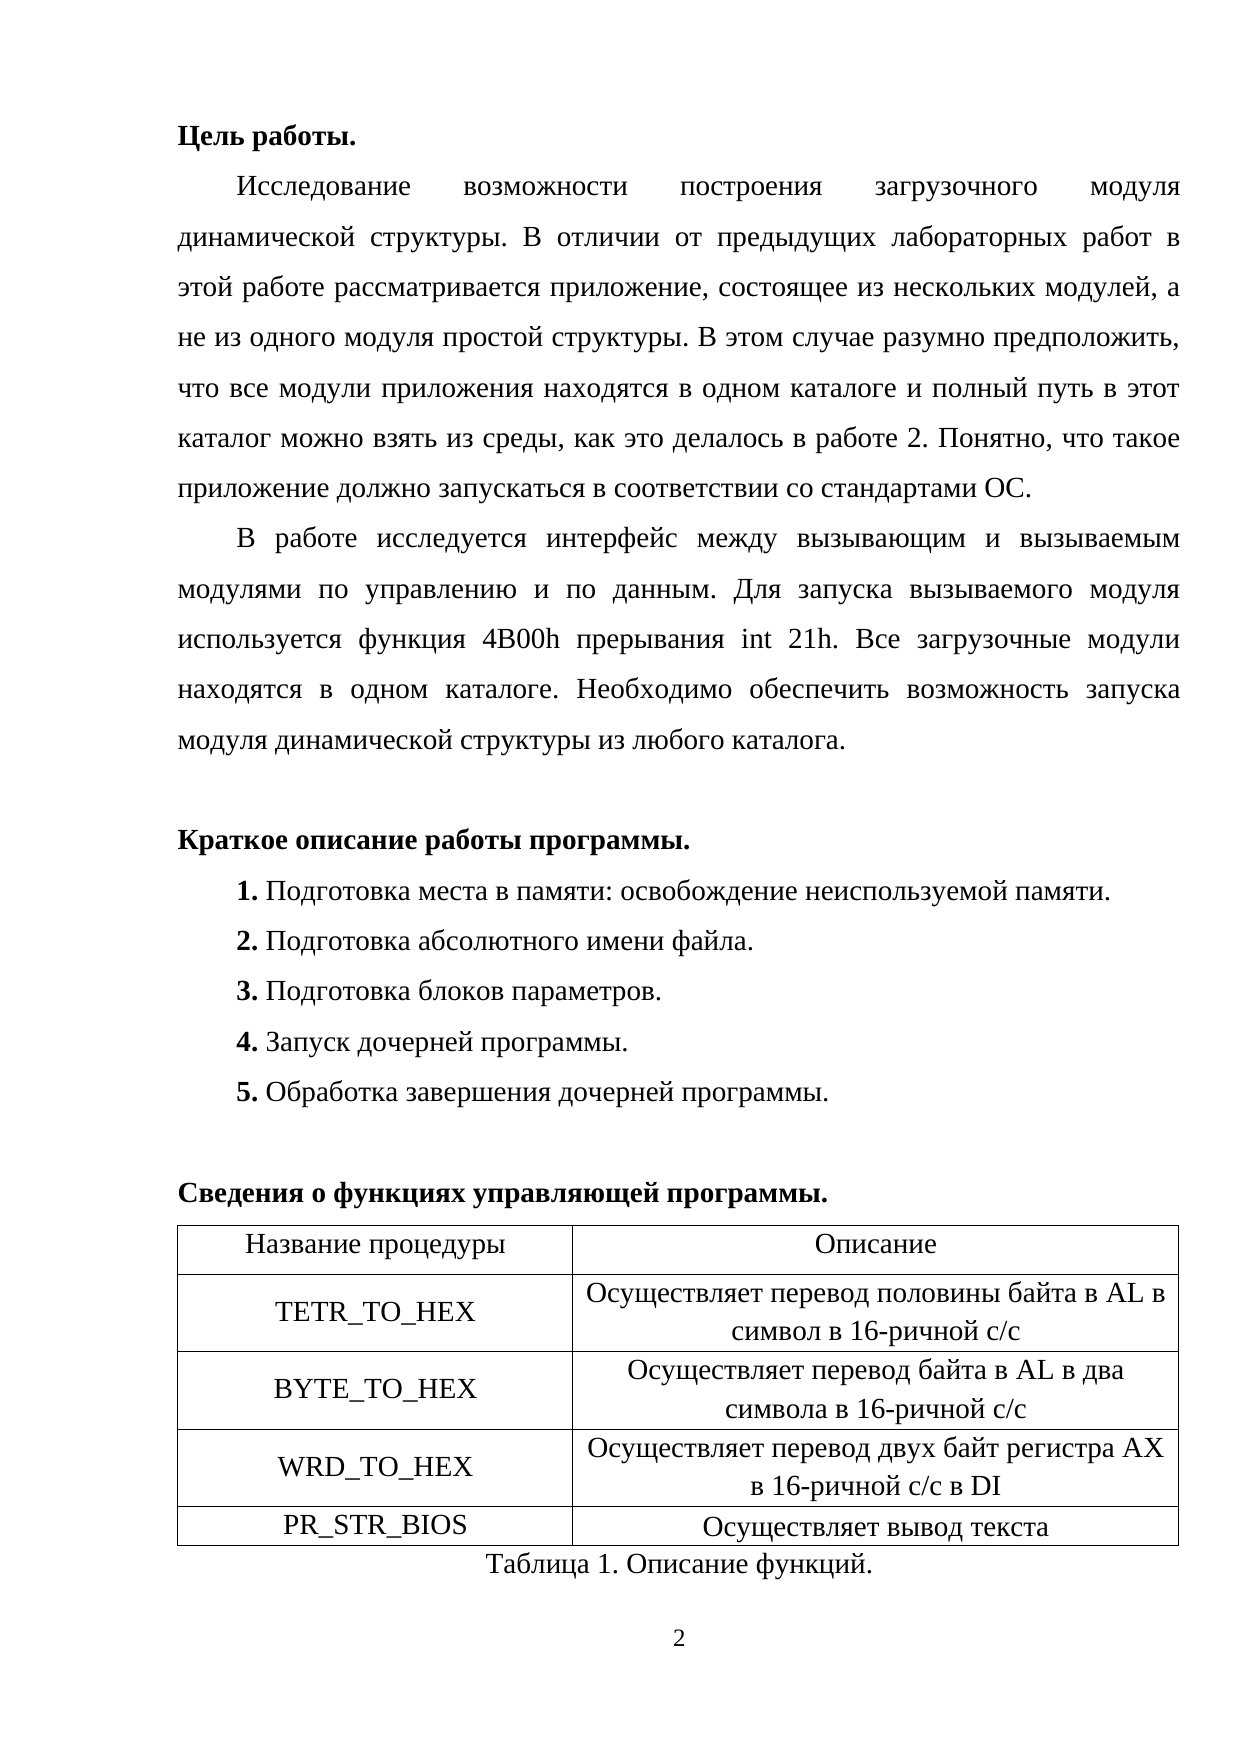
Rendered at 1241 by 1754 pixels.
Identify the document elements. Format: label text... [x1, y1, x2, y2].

text Таблица 1. Описание функций. [177, 1546, 1181, 1579]
list Подготовка блоков параметров. [177, 973, 1181, 1007]
table_header Название процедуры [178, 1226, 572, 1274]
text Сведения о функциях управляющей программы. [177, 1175, 1181, 1208]
text Цель работы. [177, 118, 1181, 152]
table_cell Осуществляет перевод двух байт регистра AX в 16-ричной c/c в DI [573, 1430, 1178, 1506]
table_header Описание [573, 1226, 1178, 1274]
table_cell BYTE_TO_HEX [178, 1352, 572, 1429]
table_cell Осуществляет перевод байта в AL в два символа в 16-ричной c/c [573, 1352, 1178, 1429]
table_cell TETR_TO_HEX [178, 1275, 572, 1351]
table_cell Осуществляет перевод половины байта в AL в символ в 16-ричной с/c [573, 1275, 1178, 1351]
table_cell Осуществляет вывод текста [573, 1507, 1178, 1545]
table_cell PR_STR_BIOS [178, 1507, 572, 1545]
list Подготовка абсолютного имени файла. [177, 923, 1181, 957]
list Подготовка места в памяти: освобождение неиспользуемой памяти. [177, 873, 1181, 906]
list Запуск дочерней программы. [177, 1024, 1181, 1057]
text Исследование возможности построения загрузочного модуля динамической структуры. В отличии от предыдущих лабораторных работ в этой работе рассматривается приложение, состоящее из нескольких модулей, а не из одного модуля простой структуры. В этом случае разумно предположить, что все модули приложения находятся в одном каталоге и полный путь в этот каталог можно взять из среды, как это делалось в работе 2. Понятно, что такое приложение должно запускаться в соответствии со стандартами ОС. [177, 168, 1181, 504]
text В работе исследуется интерфейс между вызывающим и вызываемым модулями по управлению и по данным. Для запуска вызываемого модуля используется функция 4B00h прерывания int 21h. Все загрузочные модули находятся в одном каталоге. Необходимо обеспечить возможность запуска модуля динамической структуры из любого каталога. [177, 521, 1181, 755]
text Краткое описание работы программы. [177, 822, 1181, 856]
table_cell WRD_TO_HEX [178, 1430, 572, 1506]
list Обработка завершения дочерней программы. [177, 1074, 1181, 1108]
